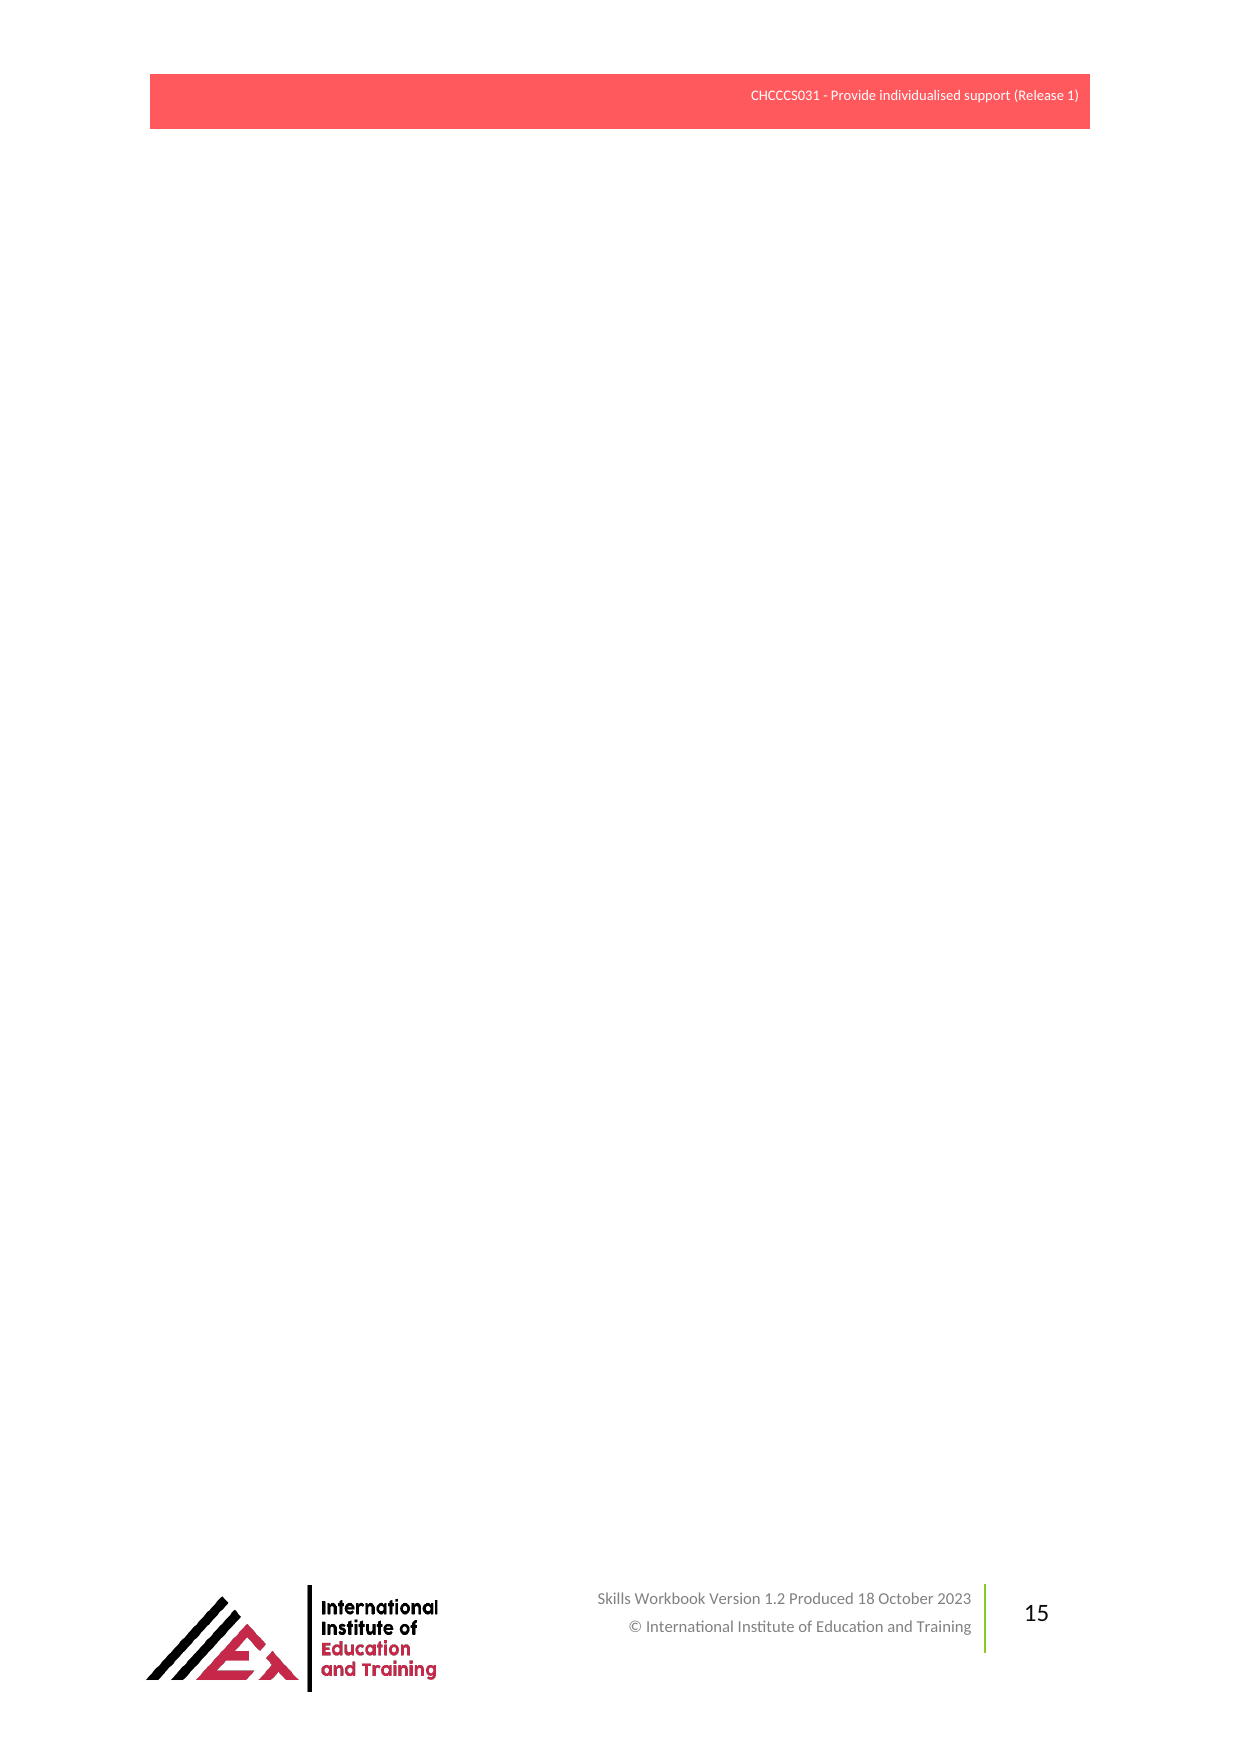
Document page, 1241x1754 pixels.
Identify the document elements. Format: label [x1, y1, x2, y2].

picture [145, 1585, 438, 1692]
